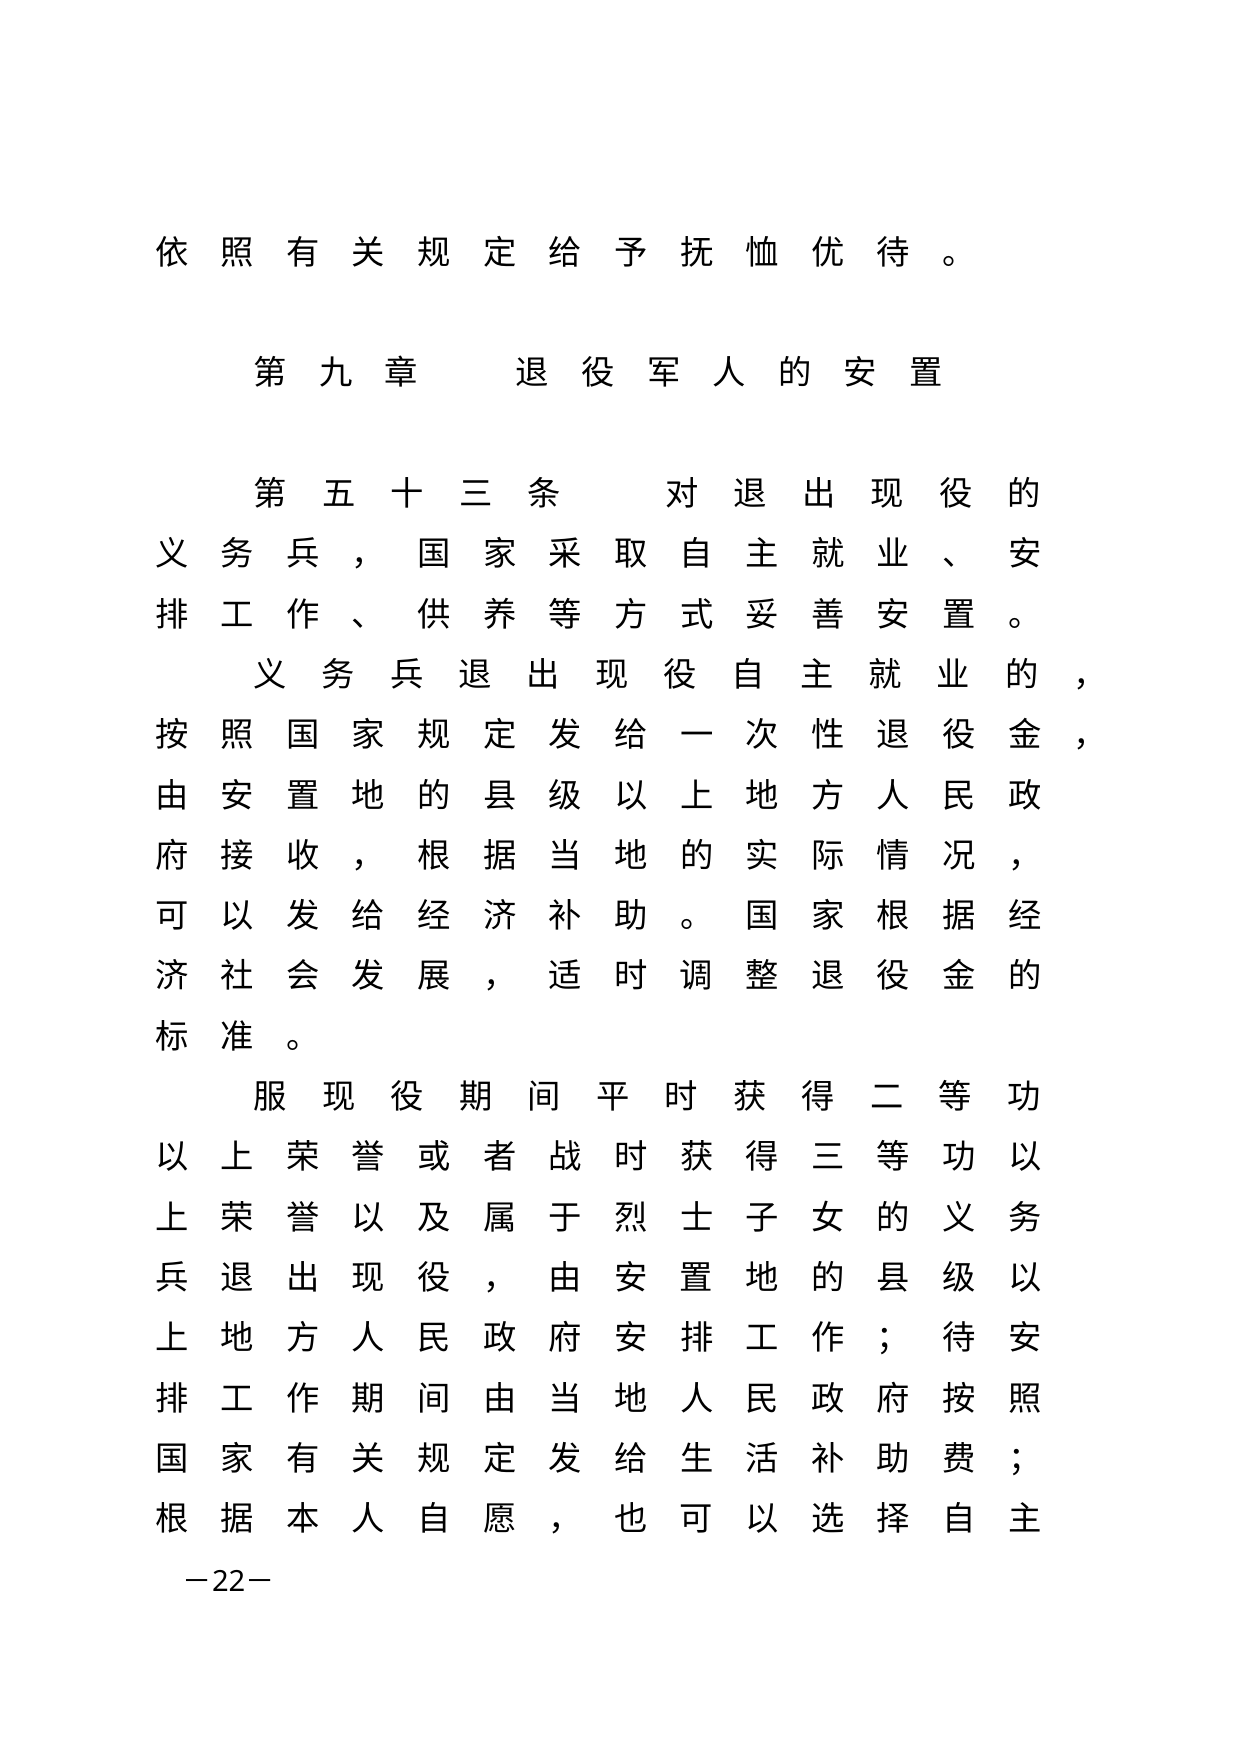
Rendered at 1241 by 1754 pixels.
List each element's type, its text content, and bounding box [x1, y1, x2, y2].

text 服现役期间平时获得二等功以上荣誉或者战时获得三等功以上荣誉以及属于烈士子女的义务兵退出现役，由安置地的县级以上地方人民政府安排工作；待安排工作期间由当地人民政府按照国家有关规定发给生活补助费；根据本人自愿，也可以选择自主就业。 [155, 1064, 1073, 1546]
text 义务兵退出现役自主就业的，按照国家规定发给一次性退役金，由安置地的县级以上地方人民政府接收，根据当地的实际情况，可以发给经济补助。国家根据经济社会发展，适时调整退役金的标准。 [155, 642, 1073, 1064]
text 第五十二条 预备役人员因参战、参加军事训练、担负战备勤务、执行非战争军事行动任务致残、牺牲的，由当地人民政府依照有关规定给予抚恤优待。 [155, 219, 1073, 280]
text 第九章 退役军人的安置 [155, 340, 1073, 400]
text 第五十三条 对退出现役的义务兵，国家采取自主就业、安排工作、供养等方式妥善安置。 [155, 461, 1073, 642]
